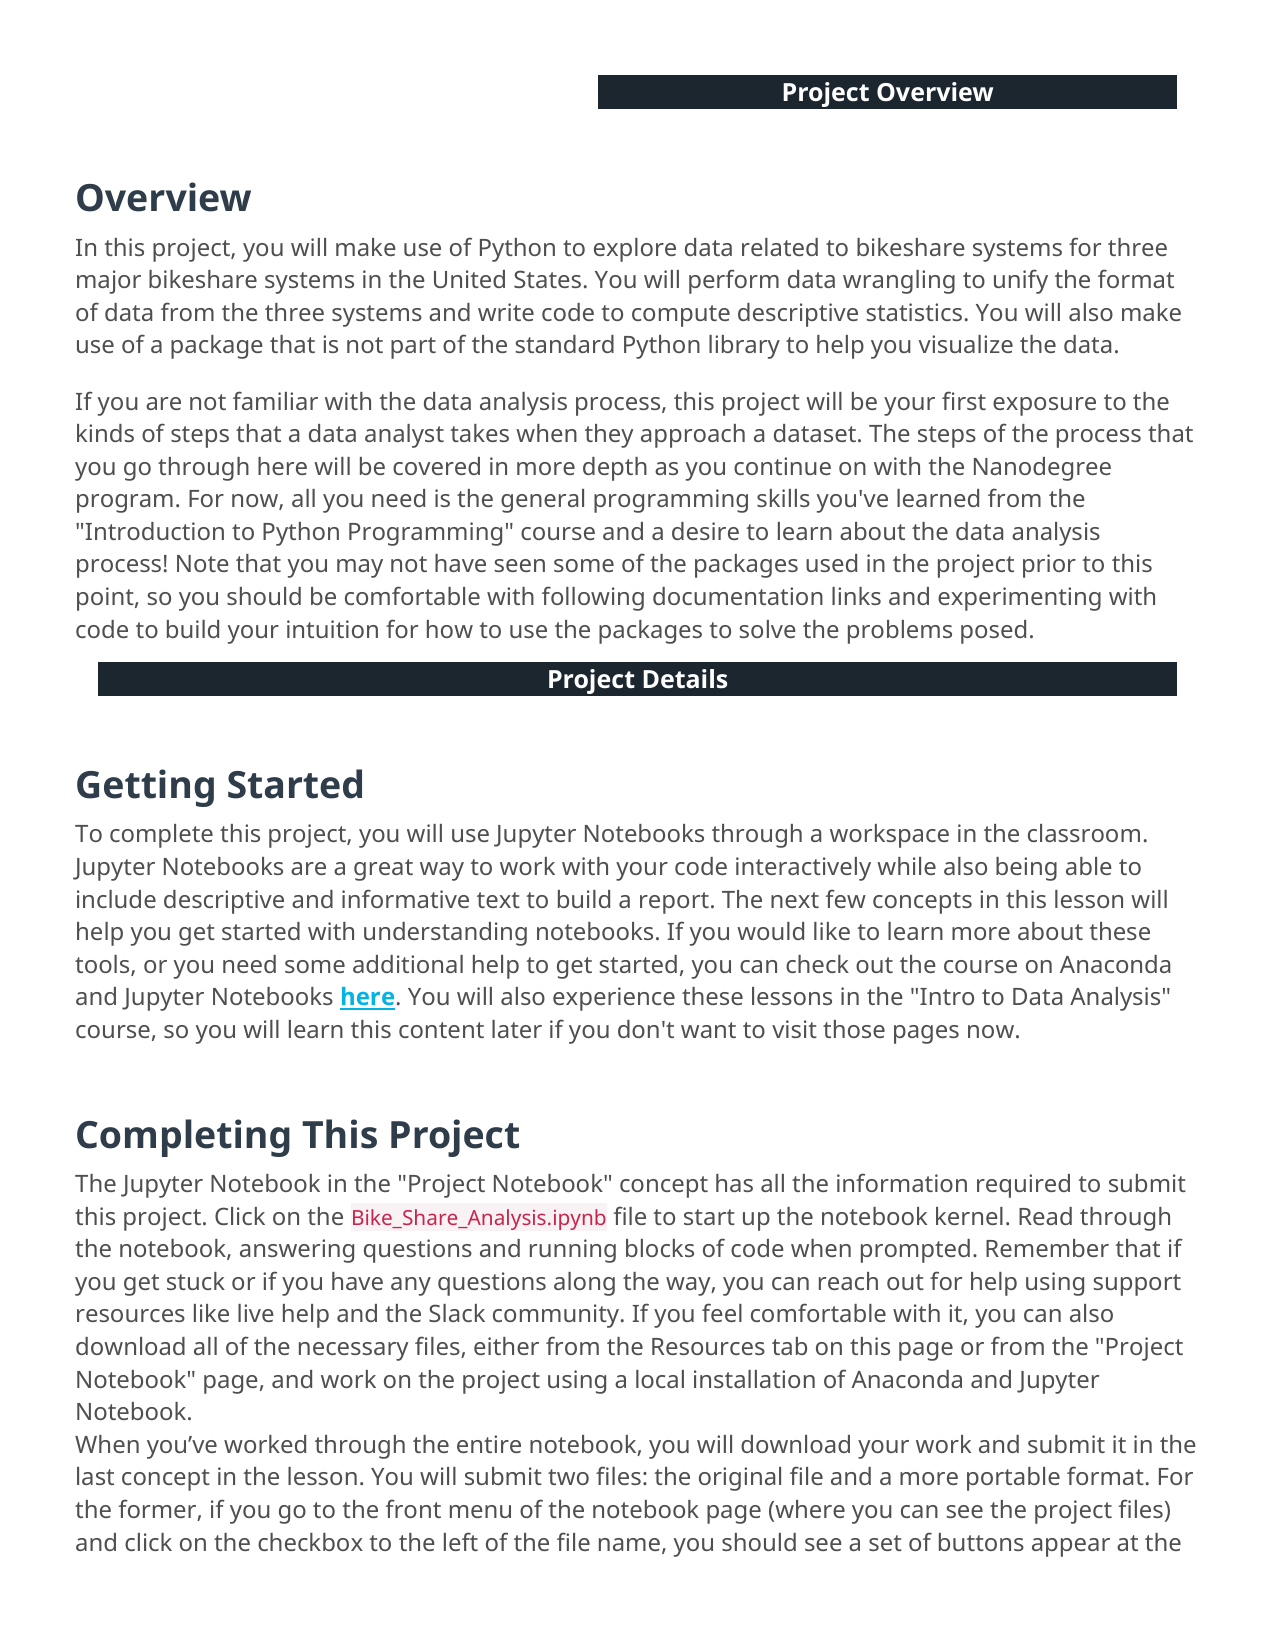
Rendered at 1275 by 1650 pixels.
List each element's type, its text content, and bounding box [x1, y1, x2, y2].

subtitle Project Details [98, 662, 1177, 696]
text To complete this project, you will use Jupyter Notebooks through a workspace in the classroom. Jupyter Notebooks are a great way to work with your code interactively while also being able to include descriptive and informative text to build a report. The next few concepts in this lesson will help you get started with understanding notebooks. If you would like to learn more about these tools, or you need some additional help to get started, you can check out the course on Anaconda and Jupyter Notebooks here. You will also experience these lessons in the "Intro to Data Analysis" course, so you will learn this content later if you don't want to visit those pages now. [75, 817, 1200, 1045]
subtitle Getting Started [75, 758, 1200, 809]
subtitle Completing This Project [75, 1108, 1200, 1159]
text Project Overview [598, 75, 1177, 109]
text Overview [75, 172, 1200, 223]
text If you are not familiar with the data analysis process, this project will be your first exposure to the kinds of steps that a data analyst takes when they approach a dataset. The steps of the process that you go through here will be covered in more depth as you continue on with the Nanodegree program. For now, all you need is the general programming skills you've learned from the "Introduction to Python Programming" course and a desire to learn about the data analysis process! Note that you may not have seen some of the packages used in the project prior to this point, so you should be comfortable with following documentation links and experimenting with code to build your intuition for how to use the packages to solve the problems posed. [75, 384, 1200, 645]
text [75, 1428, 1200, 1558]
text The Jupyter Notebook in the "Project Notebook" concept has all the information required to submit this project. Click on the Bike_Share_Analysis.ipynb file to start up the notebook kernel. Read through the notebook, answering questions and running blocks of code when prompted. Remember that if you get stuck or if you have any questions along the way, you can reach out for help using support resources like live help and the Slack community. If you feel comfortable with it, you can also download all of the necessary files, either from the Resources tab on this page or from the "Project Notebook" page, and work on the project using a local installation of Anaconda and Jupyter Notebook. [75, 1167, 1200, 1428]
text In this project, you will make use of Python to explore data related to bikeshare systems for three major bikeshare systems in the United States. You will perform data wrangling to unify the format of data from the three systems and write code to compute descriptive statistics. You will also make use of a package that is not part of the standard Python library to help you visualize the data. [75, 230, 1200, 361]
